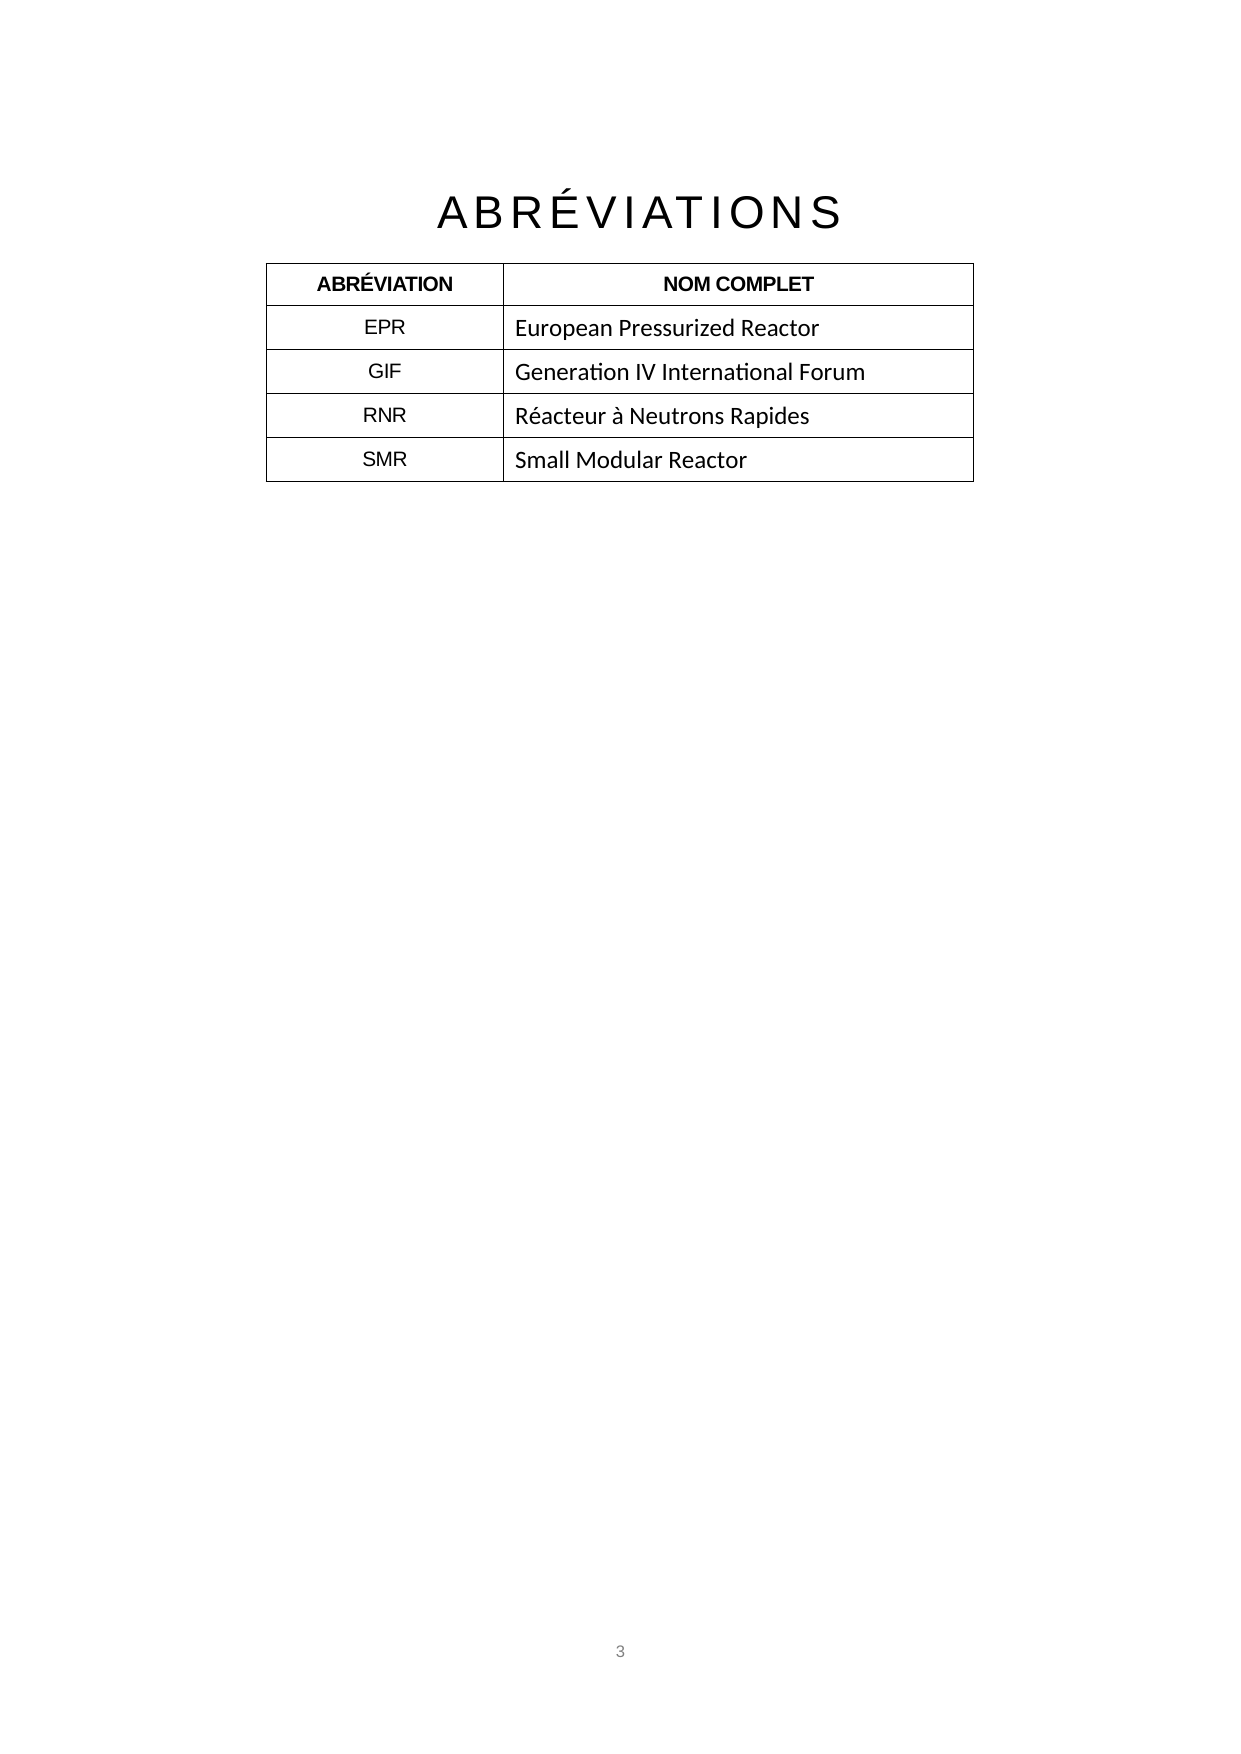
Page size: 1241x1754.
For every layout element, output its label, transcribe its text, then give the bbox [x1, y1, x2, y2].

table_header Nom complet [504, 264, 973, 304]
table_cell RNR [267, 394, 503, 437]
table_cell Small Modular Reactor [504, 438, 973, 481]
table_cell Generation IV International Forum [504, 350, 973, 393]
table_cell SMR [267, 438, 503, 481]
table_cell European Pressurized Reactor [504, 306, 973, 348]
table_header Abréviation [267, 264, 503, 304]
table_cell gif [267, 350, 503, 393]
title Abréviations [148, 185, 1093, 238]
table_cell EPR [267, 306, 503, 348]
table_cell Réacteur à Neutrons Rapides [504, 394, 973, 437]
